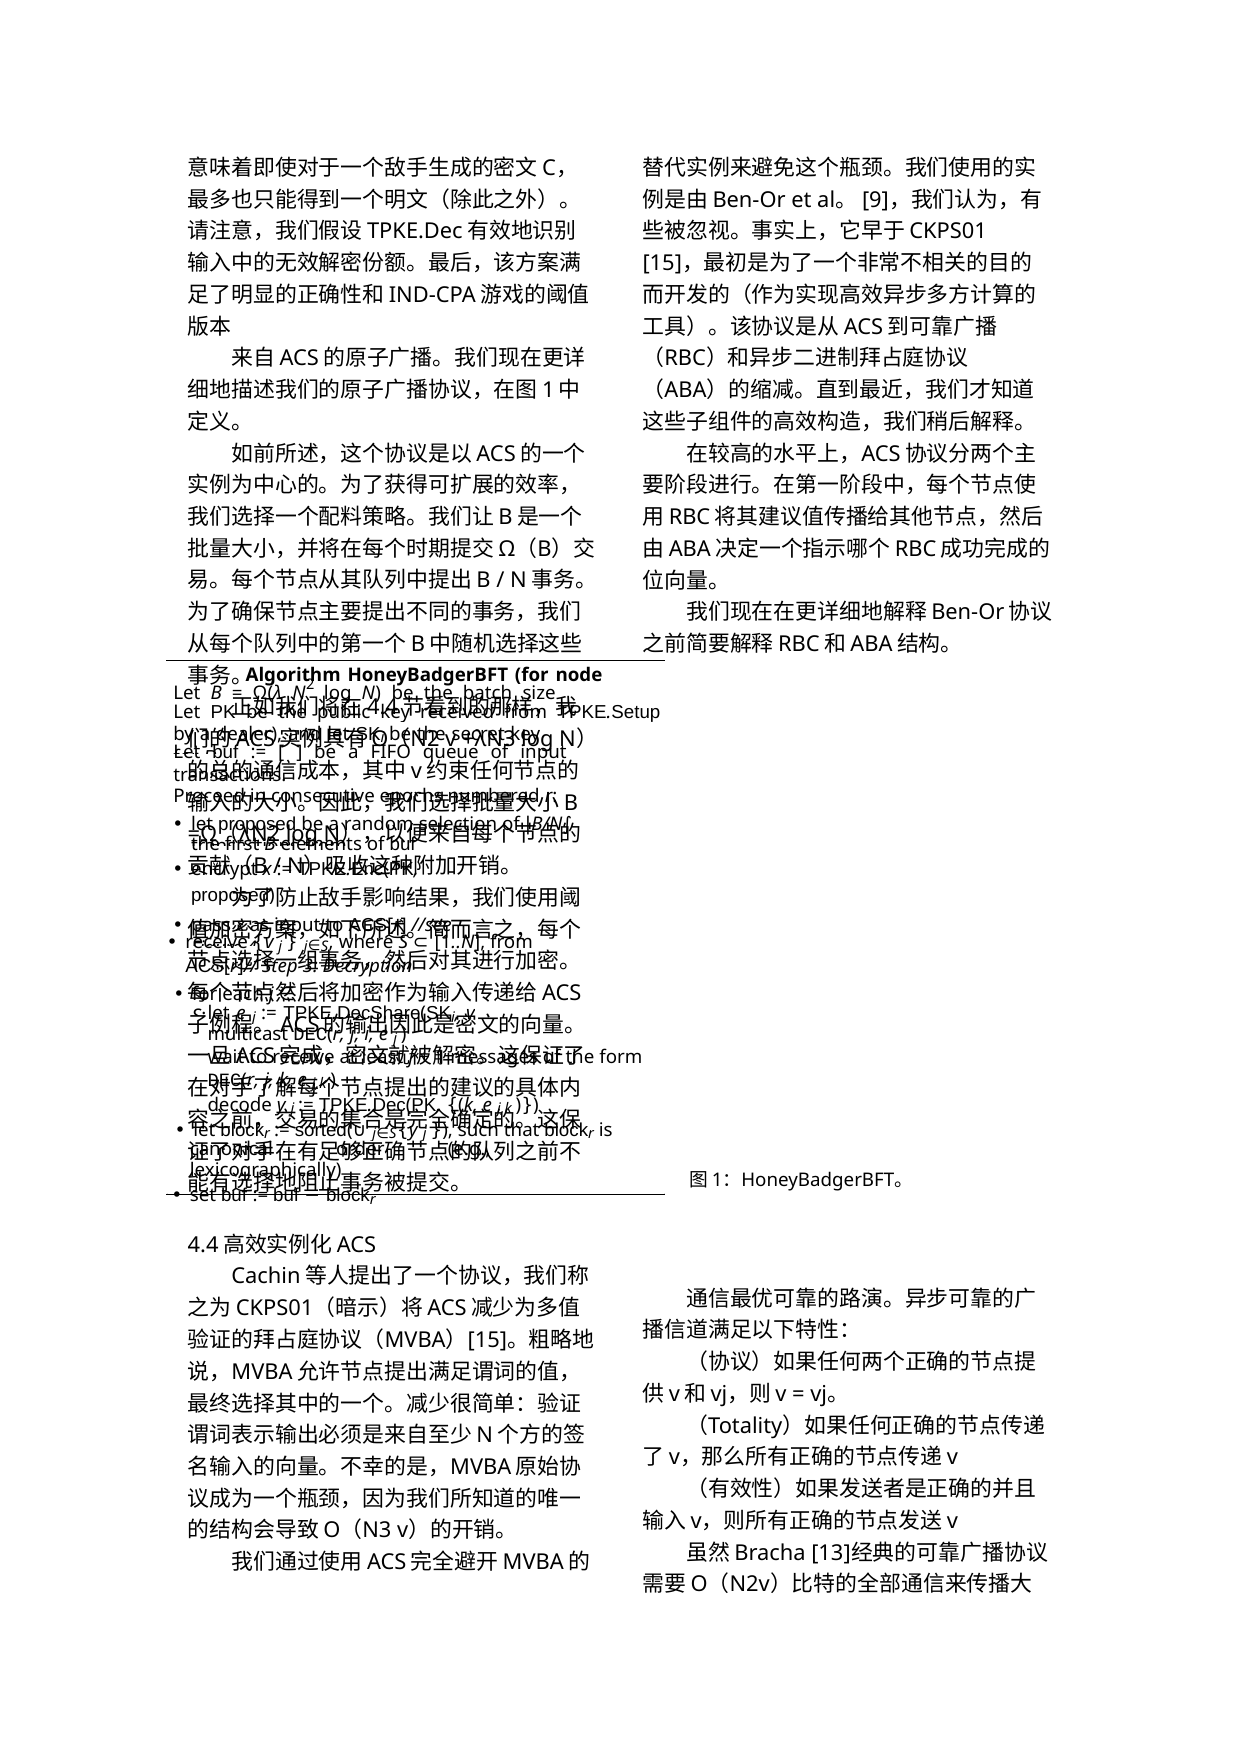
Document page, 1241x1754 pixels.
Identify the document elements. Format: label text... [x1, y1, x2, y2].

text （Totality）如果任何正确的节点传递了v，那么所有正确的节点传递v [642, 1408, 1053, 1471]
text 来自ACS的原子广播。我们现在更详细地描述我们的原子广播协议，在图1中定义。 [187, 340, 598, 436]
text （有效性）如果发送者是正确的并且输入v，则所有正确的节点发送v [642, 1471, 1053, 1534]
text 4.4高效实例化ACS [187, 1227, 598, 1258]
text 正如我们将在4.4节看到的那样，我们的ACS实例具有O（N2 v +λN3 log N）的总的通信成本，其中v约束任何节点的输入的大小。因此，我们选择批量大小B =Ω（λN2 log N），以便来自每个节点的贡献（B / N）吸收这种附加开销。 [187, 689, 598, 880]
text 如前所述，这个协议是以ACS的一个实例为中心的。为了获得可扩展的效率，我们选择一个配料策略。我们让B是一个批量大小，并将在每个时期提交Ω（B）交易。每个节点从其队列中提出B / N事务。为了确保节点主要提出不同的事务，我们从每个队列中的第一个B中随机选择这些事务。 [187, 436, 598, 660]
text 在较高的水平上，ACS协议分两个主要阶段进行。在第一阶段中，每个节点使用RBC将其建议值传播给其他节点，然后由ABA决定一个指示哪个RBC成功完成的位向量。 [642, 436, 1053, 594]
text 我们通过使用ACS完全避开MVBA的替代实例来避免这个瓶颈。我们使用的实例是由Ben-Or et al。 [9]，我们认为，有些被忽视。事实上，它早于CKPS01 [15]，最初是为了一个非常不相关的目的而开发的（作为实现高效异步多方计算的工具）。该协议是从ACS到可靠广播（RBC）和异步二进制拜占庭协议（ABA）的缩减。直到最近，我们才知道这些子组件的高效构造，我们稍后解释。 [642, 150, 1053, 436]
text Cachin等人提出了一个协议，我们称之为CKPS01（暗示）将ACS减少为多值验证的拜占庭协议（MVBA）[15]。粗略地说，MVBA允许节点提出满足谓词的值，最终选择其中的一个。减少很简单：验证谓词表示输出必须是来自至少N个方的签名输入的向量。不幸的是，MVBA原始协议成为一个瓶颈，因为我们所知道的唯一的结构会导致O（N3 v）的开销。 [187, 1258, 598, 1544]
text 我们现在在更详细地解释Ben-Or协议之前简要解释RBC和ABA结构。 [642, 594, 1053, 658]
text 为了防止敌手影响结果，我们使用阈值加密方案，如下所述。简而言之，每个节点选择一组事务，然后对其进行加密。每个节点然后将加密作为输入传递给ACS子例程。 ACS的输出因此是密文的向量。一旦ACS完成，密文就被解密。这保证了在对手了解每个节点提出的建议的具体内容之前，交易的集合是完全确定的。这保证了对手在有足够正确节点的队列之前不能有选择地阻止事务被提交。 [187, 880, 598, 1194]
text 通信最优可靠的路演。异步可靠的广播信道满足以下特性： [642, 1281, 1053, 1344]
text 图1：HoneyBadgerBFT。 [642, 1164, 1053, 1191]
text （协议）如果任何两个正确的节点提供v和vj，则v = vj。 [642, 1344, 1053, 1408]
